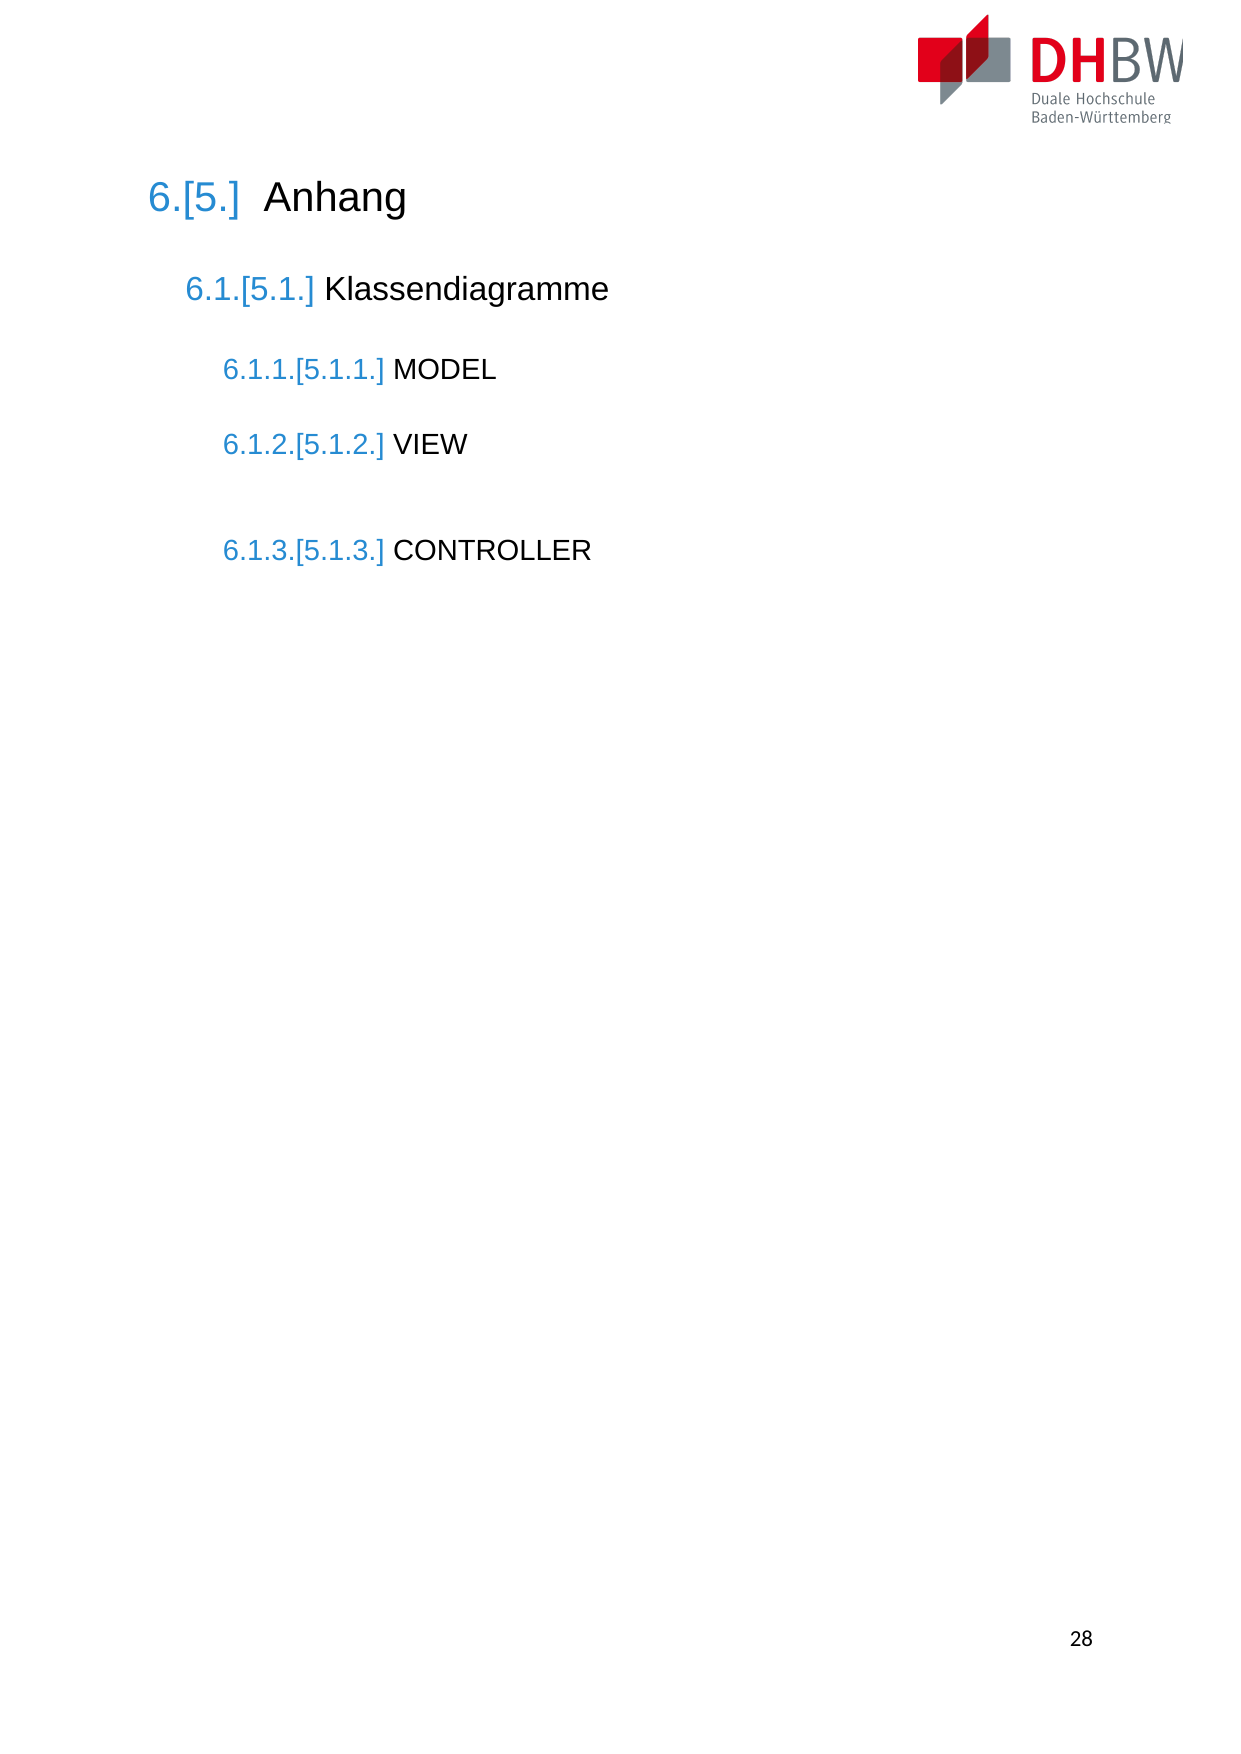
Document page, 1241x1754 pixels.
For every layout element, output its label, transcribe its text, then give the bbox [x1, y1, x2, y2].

subtitle MODEL [223, 352, 1093, 386]
subtitle VIEW [223, 427, 1093, 461]
picture [917, 14, 1184, 124]
subtitle CONTROLLER [223, 533, 1093, 566]
subtitle Anhang [148, 173, 1093, 221]
subtitle Klassendiagramme [185, 269, 1093, 308]
